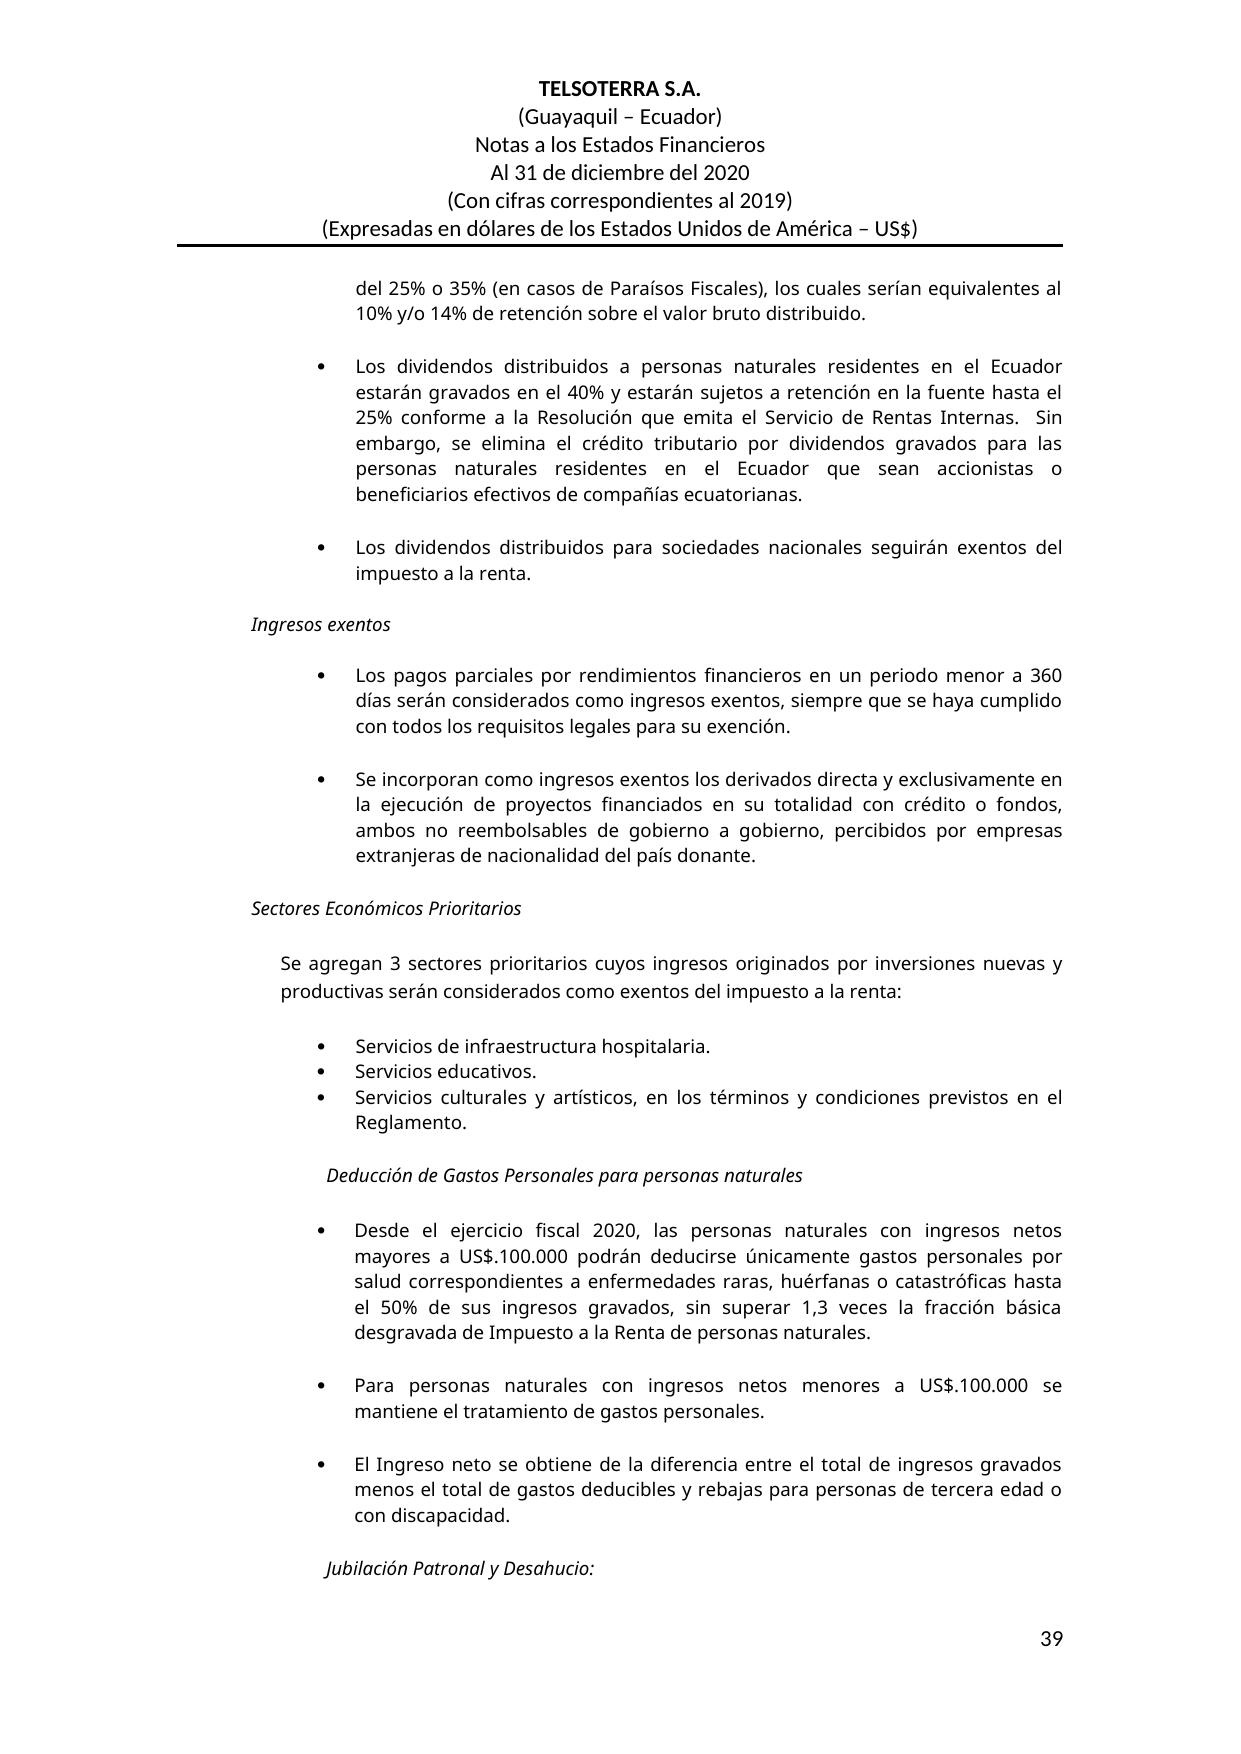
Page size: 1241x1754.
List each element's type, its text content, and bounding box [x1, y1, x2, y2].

list Se incorporan como ingresos exentos los derivados directa y exclusivamente en la ejecución de proyectos financiados en su totalidad con crédito o fondos, ambos no reembolsables de gobierno a gobierno, percibidos por empresas extranjeras de nacionalidad del país donante. [318, 766, 1063, 868]
list Los dividendos distribuidos para sociedades nacionales seguirán exentos del impuesto a la renta. [318, 534, 1063, 585]
list Desde el ejercicio fiscal 2020, las personas naturales con ingresos netos mayores a US$.100.000 podrán deducirse únicamente gastos personales por salud correspondientes a enfermedades raras, huérfanas o catastróficas hasta el 50% de sus ingresos gravados, sin superar 1,3 veces la fracción básica desgravada de Impuesto a la Renta de personas naturales. [318, 1218, 1063, 1345]
list Los pagos parciales por rendimientos financieros en un periodo menor a 360 días serán considerados como ingresos exentos, siempre que se haya cumplido con todos los requisitos legales para su exención. [318, 662, 1063, 738]
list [318, 275, 1063, 326]
list Servicios educativos. [318, 1058, 1063, 1084]
text Jubilación Patronal y Desahucio: [252, 1555, 1063, 1581]
list Servicios culturales y artísticos, en los términos y condiciones previstos en el Reglamento. [318, 1084, 1063, 1135]
list El Ingreso neto se obtiene de la diferencia entre el total de ingresos gravados menos el total de gastos deducibles y rebajas para personas de tercera edad o con discapacidad. [318, 1451, 1063, 1528]
text Sectores Económicos Prioritarios [207, 896, 1063, 921]
text Deducción de Gastos Personales para personas naturales [252, 1163, 1063, 1188]
list Para personas naturales con ingresos netos menores a US$.100.000 se mantiene el tratamiento de gastos personales. [318, 1373, 1063, 1424]
list Servicios de infraestructura hospitalaria. [318, 1033, 1063, 1058]
text Se agregan 3 sectores prioritarios cuyos ingresos originados por inversiones nuevas y productivas serán considerados como exentos del impuesto a la renta: [280, 951, 1063, 1003]
text Ingresos exentos [177, 611, 1063, 636]
list Los dividendos distribuidos a personas naturales residentes en el Ecuador estarán gravados en el 40% y estarán sujetos a retención en la fuente hasta el 25% conforme a la Resolución que emita el Servicio de Rentas Internas. Sin embargo, se elimina el crédito tributario por dividendos gravados para las personas naturales residentes en el Ecuador que sean accionistas o beneficiarios efectivos de compañías ecuatorianas. [318, 354, 1063, 507]
